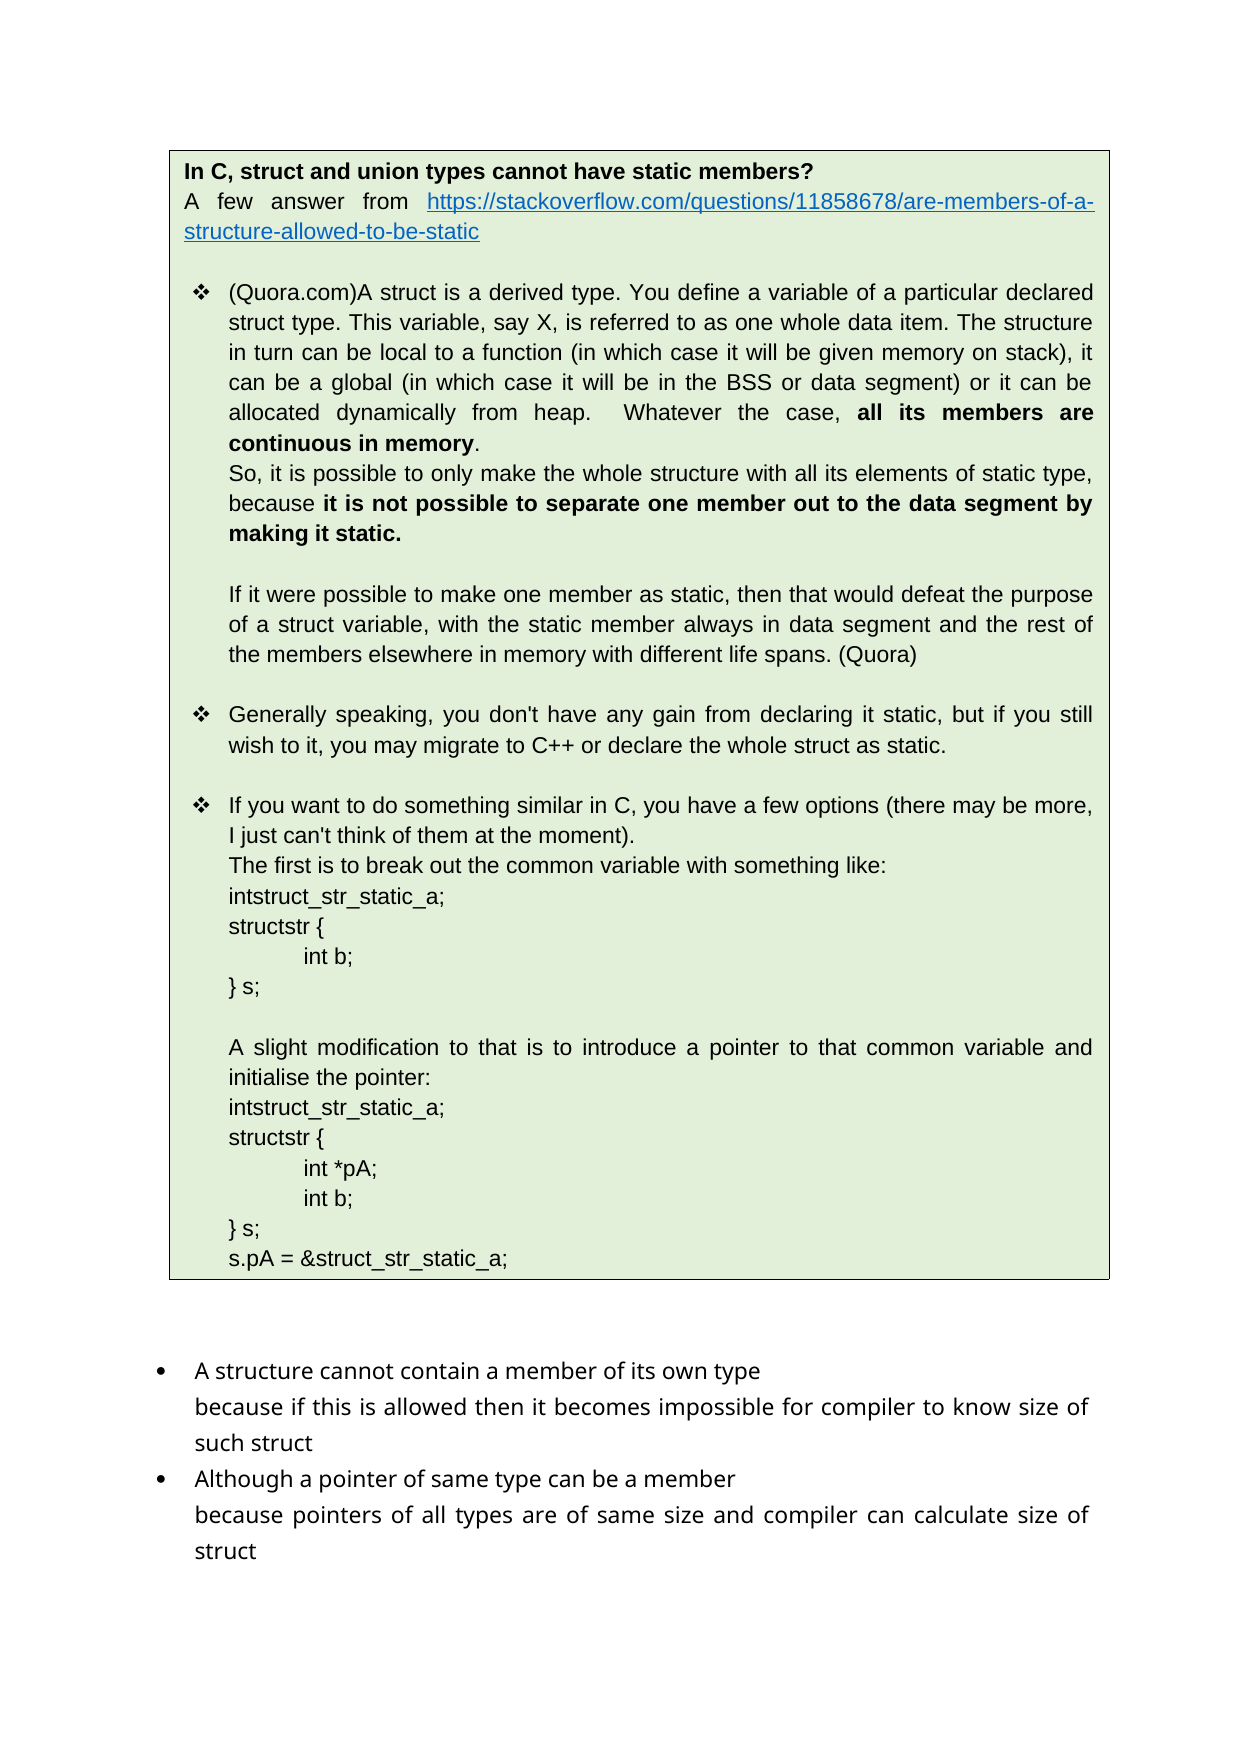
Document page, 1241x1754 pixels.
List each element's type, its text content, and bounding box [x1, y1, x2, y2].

list A structure cannot contain a member of its own type [157, 1355, 1090, 1386]
list because if this is allowed then it becomes impossible for compiler to know size of such struct [194, 1391, 1090, 1458]
list Although a pointer of same type can be a member [157, 1463, 1090, 1494]
list because pointers of all types are of same size and compiler can calculate size of struct [194, 1499, 1090, 1566]
